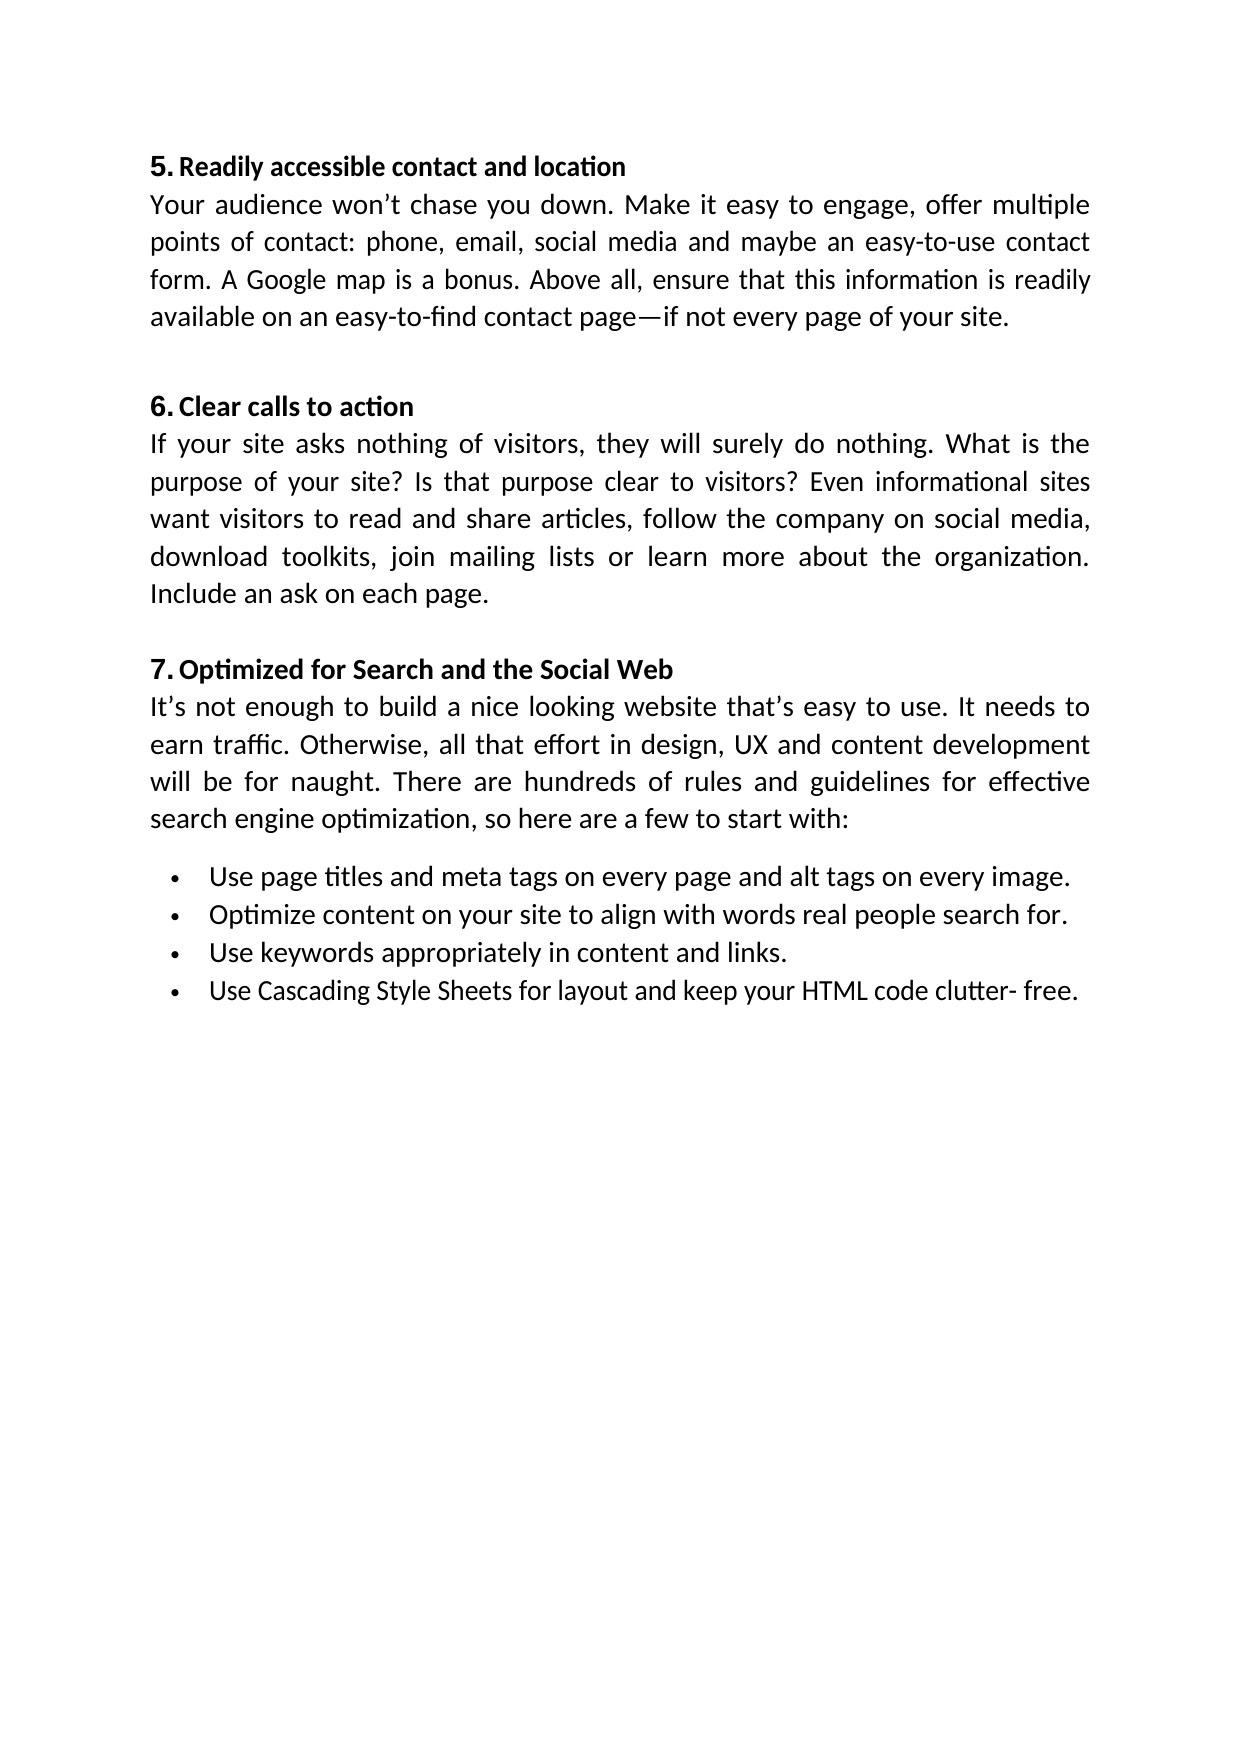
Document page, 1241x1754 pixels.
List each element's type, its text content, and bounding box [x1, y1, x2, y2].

text Your audience won’t chase you down. Make it easy to engage, offer multiple points of contact: phone, email, social media and maybe an easy-to-use contact form. A Google map is a bonus. Above all, ensure that this information is readily available on an easy-to-find contact page—if not every page of your site. [150, 186, 1091, 334]
list Optimize content on your site to align with words real people search for. [171, 896, 1182, 932]
list Optimized for Search and the Social Web [150, 651, 1182, 686]
text It’s not enough to build a nice looking website that’s easy to use. It needs to earn traffic. Otherwise, all that effort in design, UX and content development will be for naught. There are hundreds of rules and guidelines for effective search engine optimization, so here are a few to start with: [150, 688, 1091, 836]
text If your site asks nothing of visitors, they will surely do nothing. What is the purpose of your site? Is that purpose clear to visitors? Even informational sites want visitors to read and share articles, follow the company on social media, download toolkits, join mailing lists or learn more about the organization. Include an ask on each page. [150, 426, 1091, 611]
list Clear calls to action [150, 388, 1182, 424]
list Use keywords appropriately in content and links. [171, 934, 1182, 969]
list Use Cascading Style Sheets for layout and keep your HTML code clutter- free. [171, 972, 1091, 1007]
list Use page titles and meta tags on every page and alt tags on every image. [171, 858, 1182, 894]
list Readily accessible contact and location [150, 148, 1182, 184]
